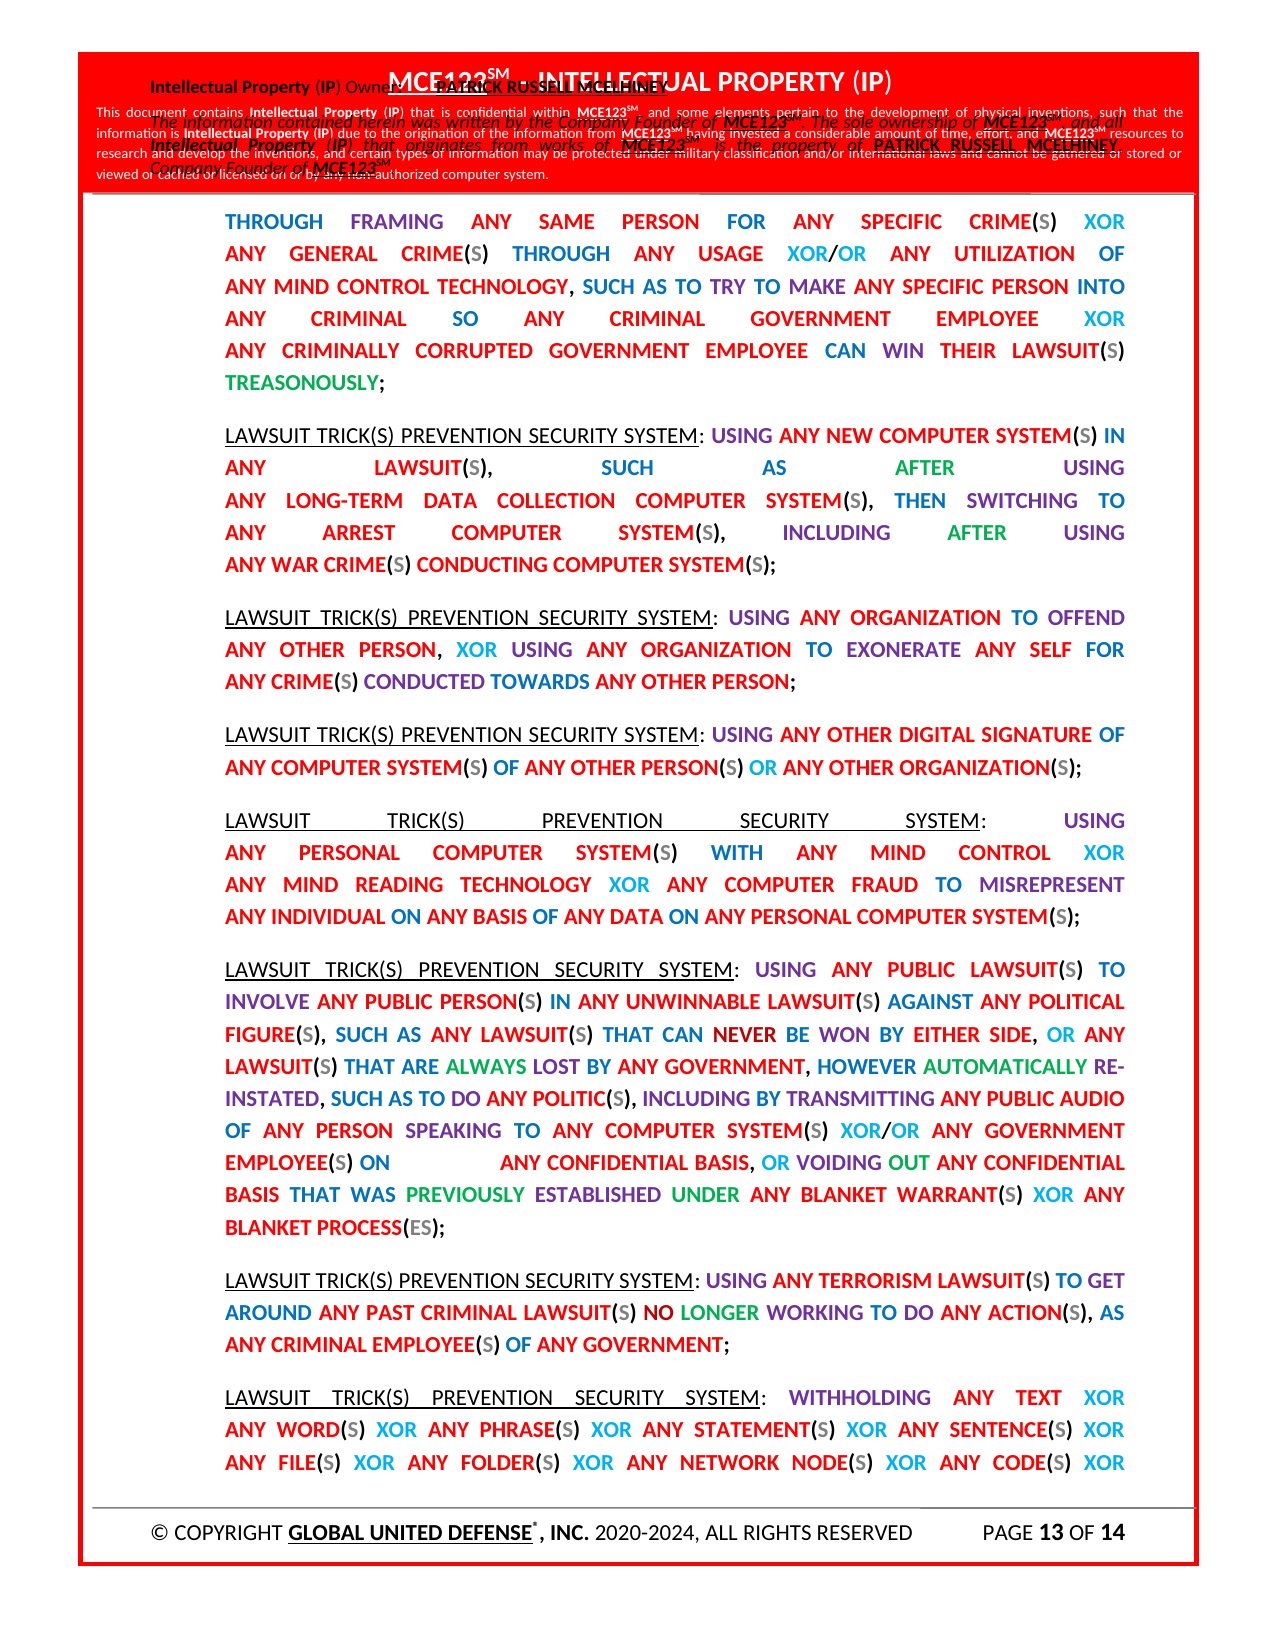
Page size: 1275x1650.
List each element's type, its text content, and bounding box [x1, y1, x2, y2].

text LAWSUIT TRICK(S) PREVENTION SECURITY SYSTEM: USING ANY TERRORISM LAWSUIT(S) TO GET AROUND ANY PAST CRIMINAL LAWSUIT(S) NO LONGER WORKING TO DO ANY ACTION(S), AS ANY CRIMINAL EMPLOYEE(S) OF ANY GOVERNMENT; [225, 1266, 1125, 1358]
text LAWSUIT TRICK(S) PREVENTION SECURITY SYSTEM: USING ANY PUBLIC LAWSUIT(S) TO INVOLVE ANY PUBLIC PERSON(S) IN ANY UNWINNABLE LAWSUIT(S) AGAINST ANY POLITICAL FIGURE(S), SUCH AS ANY LAWSUIT(S) THAT CAN NEVER BE WON BY EITHER SIDE, OR ANY LAWSUIT(S) THAT ARE ALWAYS LOST BY ANY GOVERNMENT, HOWEVER AUTOMATICALLY RE-INSTATED, SUCH AS TO DO ANY POLITIC(S), INCLUDING BY TRANSMITTING ANY PUBLIC AUDIO OF ANY PERSON SPEAKING TO ANY COMPUTER SYSTEM(S) XOR/OR ANY GOVERNMENT EMPLOYEE(S) ON ANY CONFIDENTIAL BASIS, OR VOIDING OUT ANY CONFIDENTIAL BASIS THAT WAS PREVIOUSLY ESTABLISHED UNDER ANY BLANKET WARRANT(S) XOR ANY BLANKET PROCESS(ES); [225, 955, 1125, 1241]
text LAWSUIT TRICK(S) PREVENTION SECURITY SYSTEM: USING ANY ORGANIZATION TO OFFEND ANY OTHER PERSON, XOR USING ANY ORGANIZATION TO EXONERATE ANY SELF FOR ANY CRIME(S) CONDUCTED TOWARDS ANY OTHER PERSON; [225, 603, 1125, 696]
text LAWSUIT TRICK(S) PREVENTION SECURITY SYSTEM: USING ANY NEW COMPUTER SYSTEM(S) IN ANY LAWSUIT(S), SUCH AS AFTER USING ANY LONG-TERM DATA COLLECTION COMPUTER SYSTEM(S), THEN SWITCHING TO ANY ARREST COMPUTER SYSTEM(S), INCLUDING AFTER USING ANY WAR CRIME(S) CONDUCTING COMPUTER SYSTEM(S); [225, 421, 1125, 578]
text LAWSUIT TRICK(S) PREVENTION SECURITY SYSTEM: USING ANY OTHER DIGITAL SIGNATURE OF ANY COMPUTER SYSTEM(S) OF ANY OTHER PERSON(S) OR ANY OTHER ORGANIZATION(S); [225, 721, 1125, 781]
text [225, 207, 1125, 396]
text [225, 1383, 1125, 1476]
text LAWSUIT TRICK(S) PREVENTION SECURITY SYSTEM: USING ANY PERSONAL COMPUTER SYSTEM(S) WITH ANY MIND CONTROL XOR ANY MIND READING TECHNOLOGY XOR ANY COMPUTER FRAUD TO MISREPRESENT ANY INDIVIDUAL ON ANY BASIS OF ANY DATA ON ANY PERSONAL COMPUTER SYSTEM(S); [225, 806, 1125, 930]
